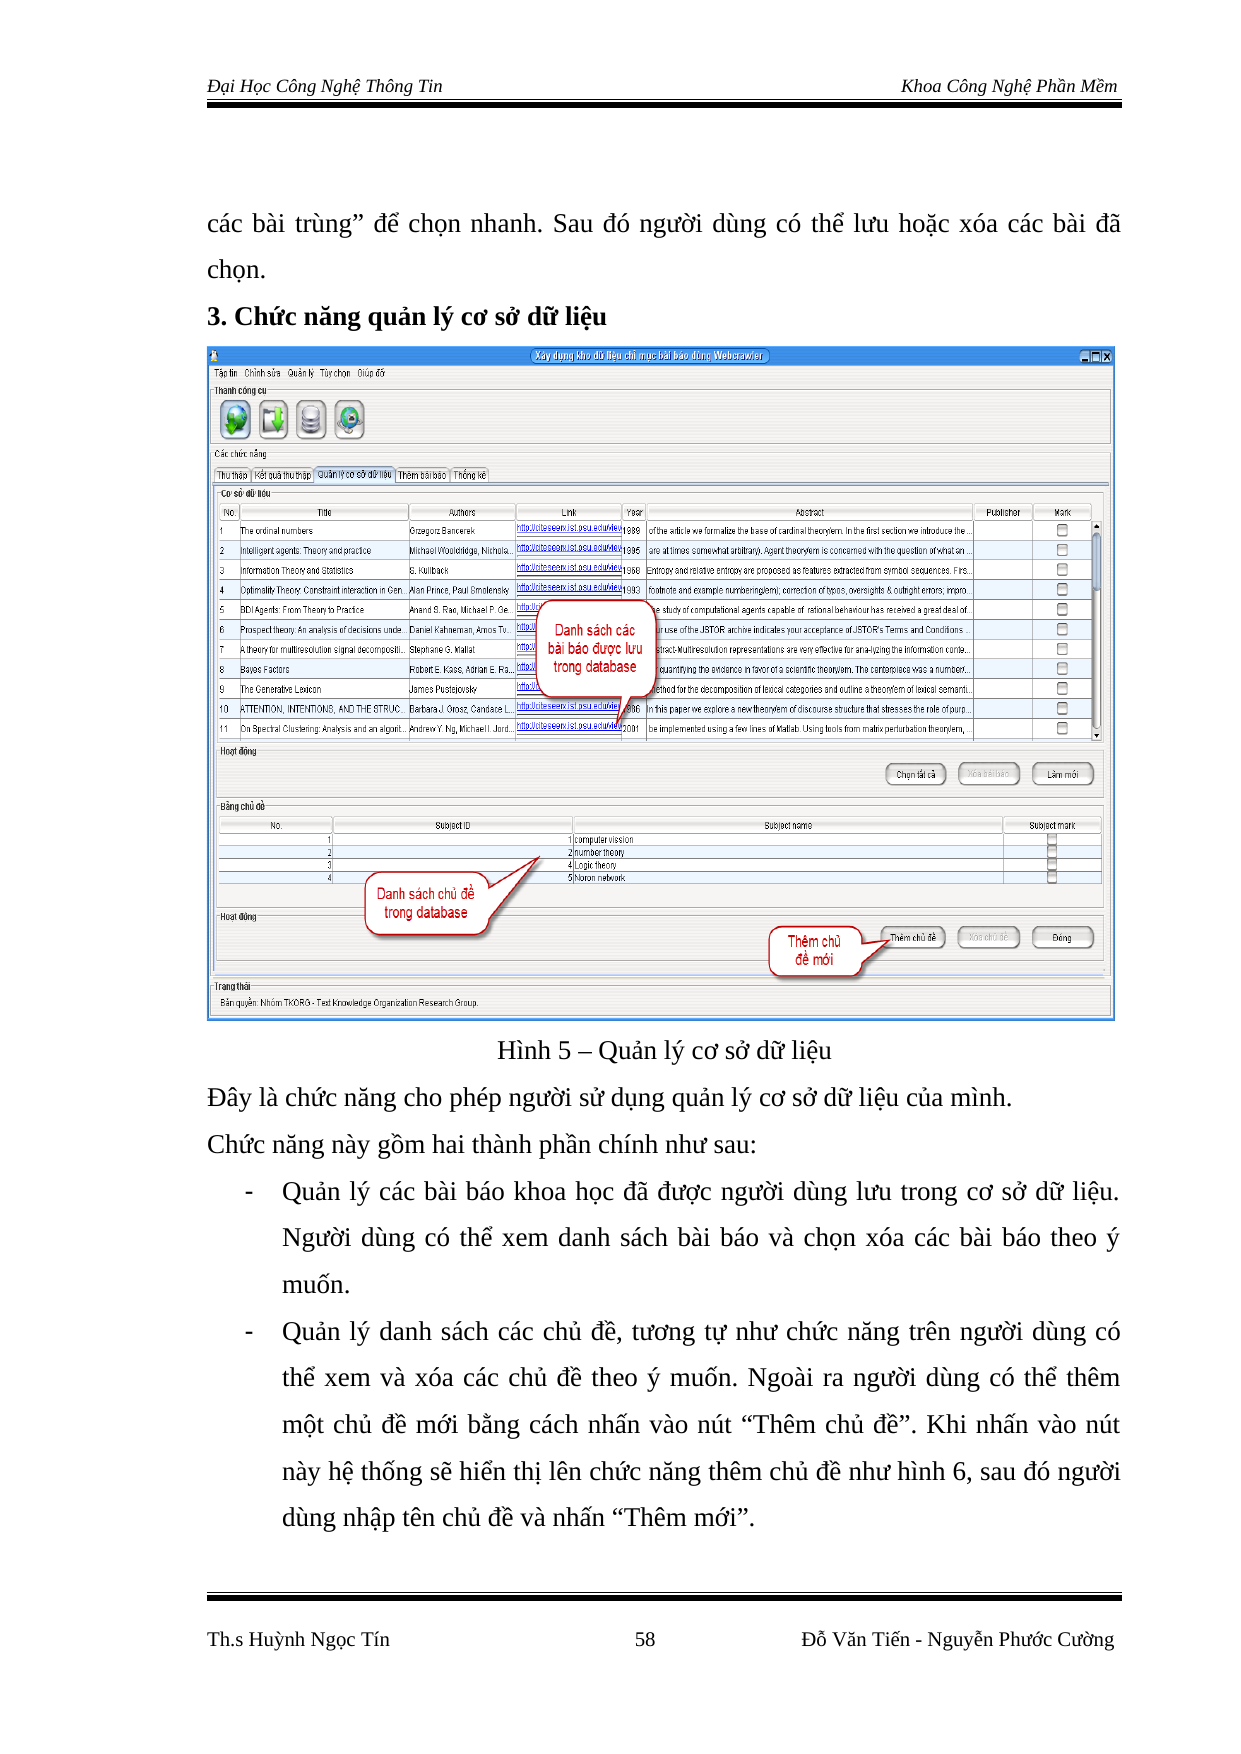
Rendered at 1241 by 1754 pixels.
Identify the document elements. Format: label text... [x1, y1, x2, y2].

list 3. Chức năng quản lý cơ sở dữ liệu [207, 300, 1122, 331]
list Chức năng này gồm hai thành phần chính như sau: [207, 1128, 1122, 1159]
list Quản lý danh sách các chủ đề, tương tự như chức năng trên người dùng có thể xem và xóa các chủ đề theo ý muốn. Ngoài ra người dùng có thể thêm một chủ đề mới bằng cách nhấn vào nút “Thêm chủ đề”. Khi nhấn vào nút này hệ thống sẽ hiển thị lên chức năng thêm chủ đề như hình 6, sau đó người dùng nhập tên chủ đề và nhấn “Thêm mới”. [244, 1314, 1122, 1532]
list Đây là chức năng cho phép người sử dụng quản lý cơ sở dữ liệu của mình. [207, 1081, 1122, 1112]
picture [206, 346, 1115, 1021]
list Quản lý các bài báo khoa học đã được người dùng lưu trong cơ sở dữ liệu. Người dùng có thể xem danh sách bài báo và chọn xóa các bài báo theo ý muốn. [244, 1174, 1122, 1299]
list Hình 5 – Quản lý cơ sở dữ liệu [207, 1034, 1122, 1066]
